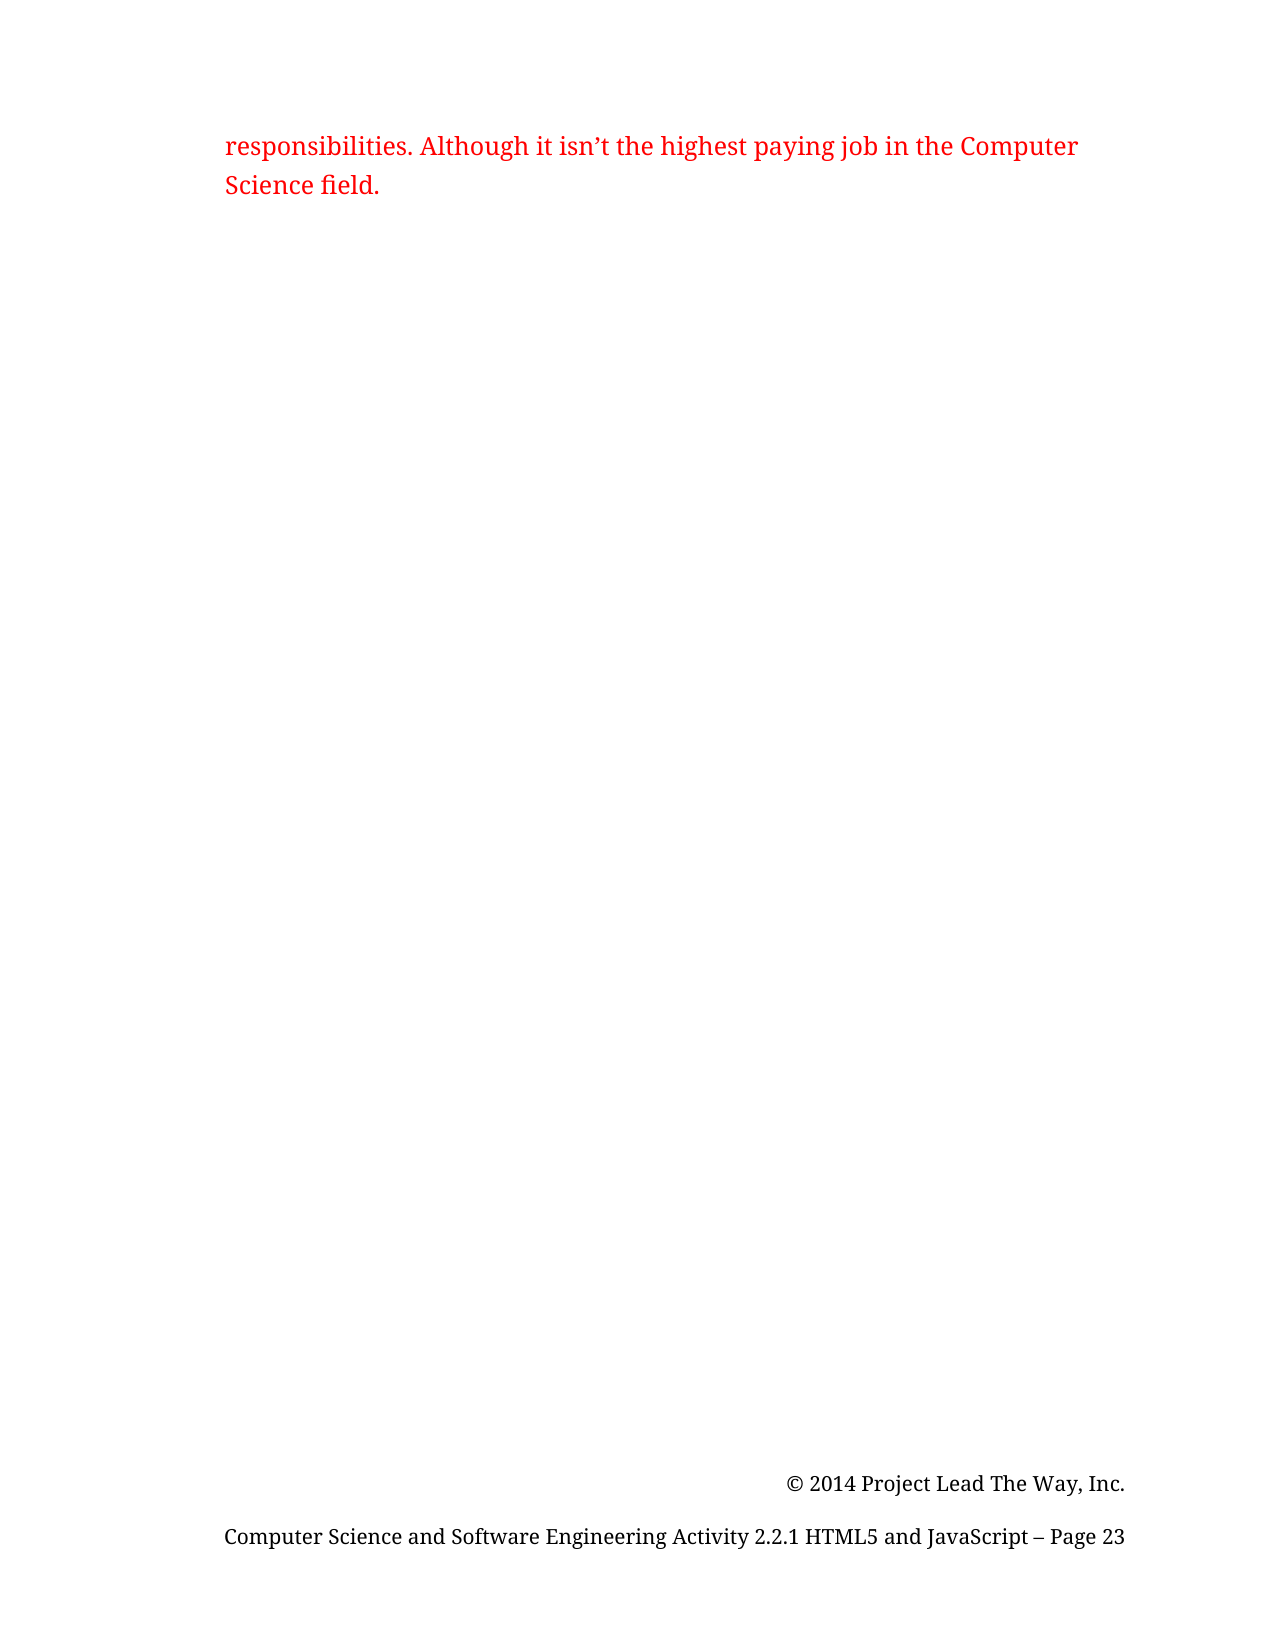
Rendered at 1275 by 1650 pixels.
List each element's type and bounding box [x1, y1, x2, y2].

list [187, 129, 1125, 202]
